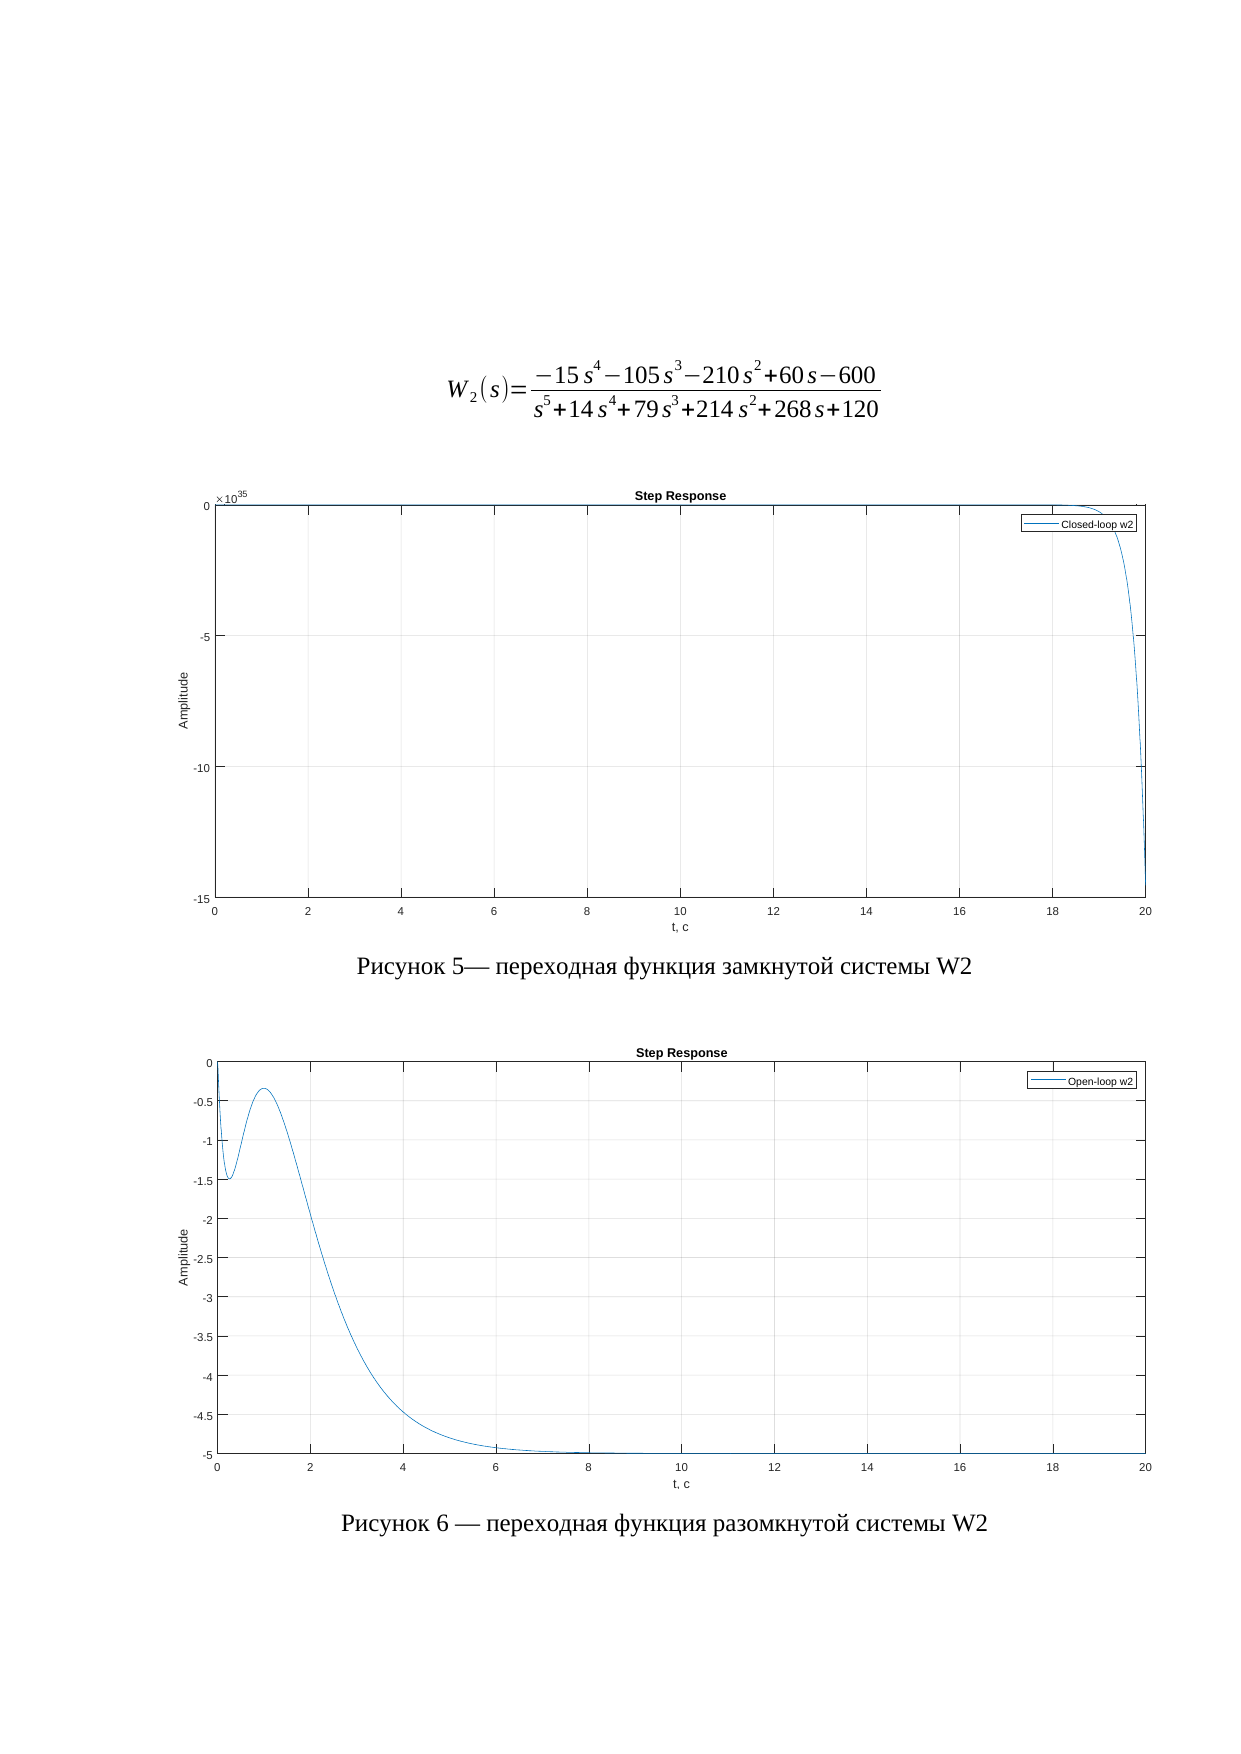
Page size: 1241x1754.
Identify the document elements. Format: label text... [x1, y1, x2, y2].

text Рисунок 6 — переходная функция разомкнутой системы W2 [177, 1508, 1152, 1536]
text Рисунок 5— переходная функция замкнутой системы W2 [177, 951, 1152, 980]
